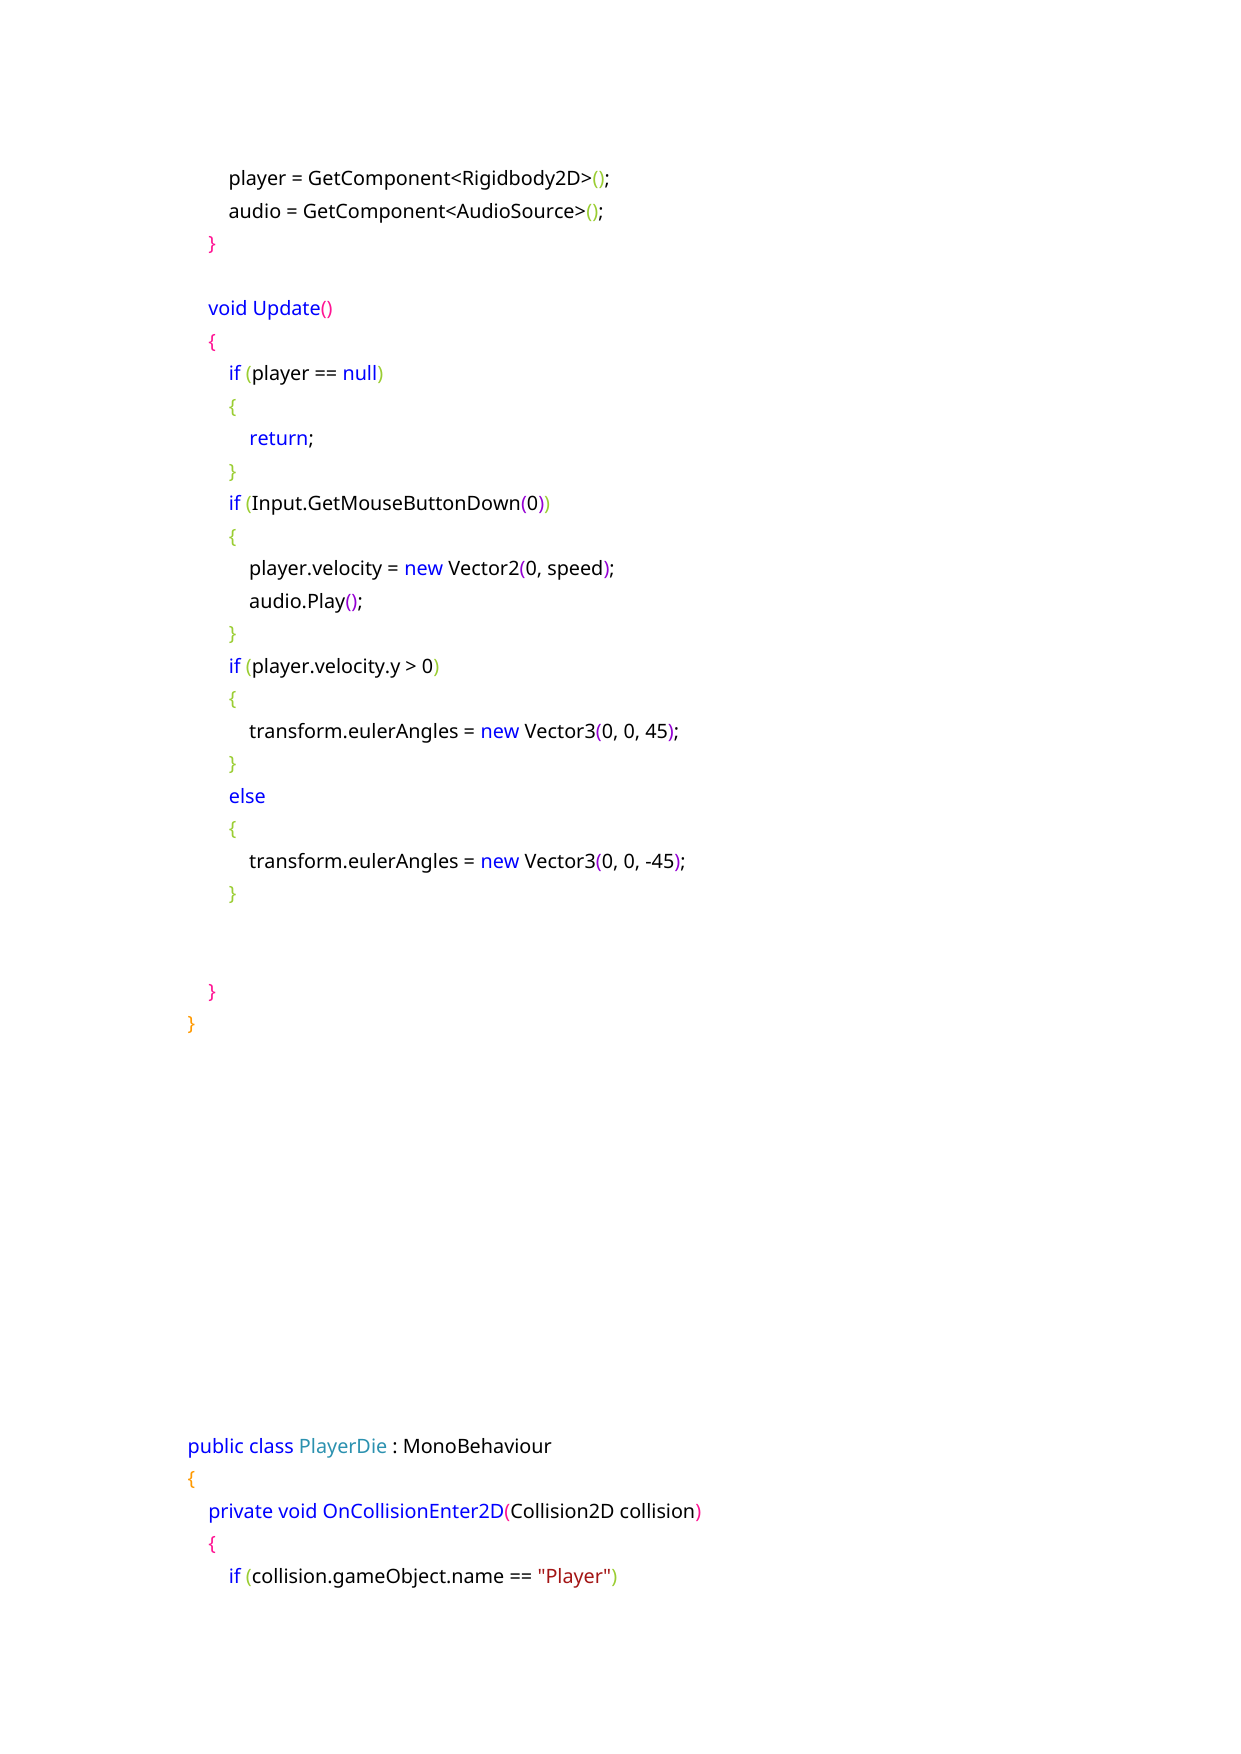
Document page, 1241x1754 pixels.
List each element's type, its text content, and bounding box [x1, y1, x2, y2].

text if (collision.gameObject.name == "Player") [187, 1559, 1053, 1592]
text } [187, 617, 1053, 649]
text player.velocity = new Vector2(0, speed); [187, 552, 1053, 584]
text player = GetComponent<Rigidbody2D>(); [187, 162, 1053, 194]
text } [187, 454, 1053, 487]
text } [187, 1007, 1053, 1039]
text } [187, 227, 1053, 259]
text { [187, 1527, 1053, 1559]
text public class PlayerDie : MonoBehaviour [187, 1429, 1053, 1462]
text } [187, 877, 1053, 909]
text { [187, 682, 1053, 714]
text { [187, 1462, 1053, 1494]
text if (player == null) [187, 357, 1053, 389]
text } [187, 747, 1053, 779]
text { [187, 519, 1053, 552]
text transform.eulerAngles = new Vector3(0, 0, 45); [187, 714, 1053, 747]
text { [187, 812, 1053, 844]
text transform.eulerAngles = new Vector3(0, 0, -45); [187, 844, 1053, 877]
text private void OnCollisionEnter2D(Collision2D collision) [187, 1494, 1053, 1527]
text { [187, 389, 1053, 422]
text return; [187, 422, 1053, 454]
text else [187, 779, 1053, 812]
text } [187, 974, 1053, 1007]
text void Update() [187, 292, 1053, 324]
text if (player.velocity.y > 0) [187, 649, 1053, 682]
text audio = GetComponent<AudioSource>(); [187, 194, 1053, 227]
text if (Input.GetMouseButtonDown(0)) [187, 487, 1053, 519]
text { [187, 324, 1053, 357]
text audio.Play(); [187, 584, 1053, 617]
